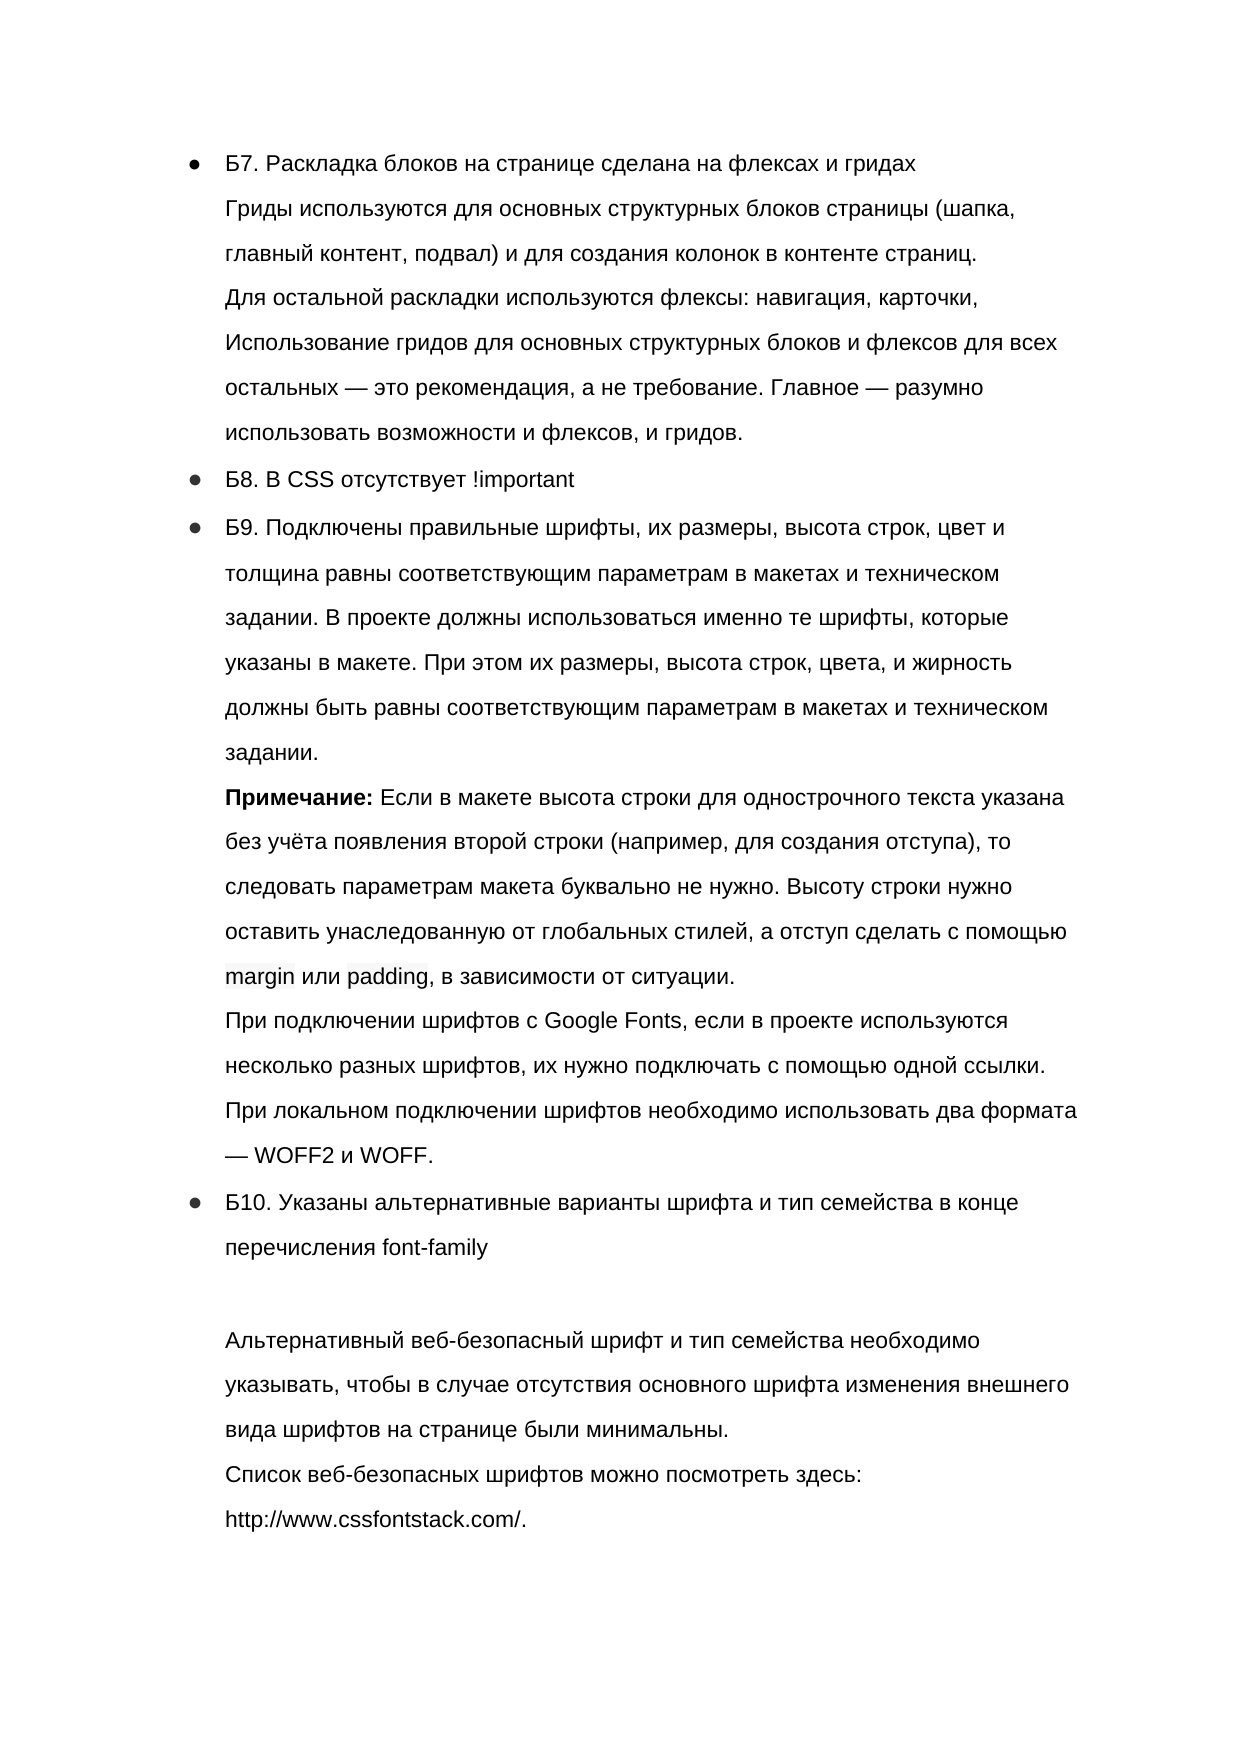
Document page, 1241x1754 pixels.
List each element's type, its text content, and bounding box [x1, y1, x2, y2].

text Альтернативный веб-безопасный шрифт и тип семейства необходимо указывать, чтобы в случае отсутствия основного шрифта изменения внешнего вида шрифтов на странице были минимальны. Список веб-безопасных шрифтов можно посмотреть здесь: http://www.cssfontstack.com/. [225, 1327, 1090, 1532]
list Б10. Указаны альтернативные варианты шрифта и тип семейства в конце перечисления font-family [187, 1187, 1090, 1260]
list Б8. В CSS отсутствует !important [187, 463, 1090, 492]
list Б9. Подключены правильные шрифты, их размеры, высота строк, цвет и толщина равны соответствующим параметрам в макетах и техническом задании. В проекте должны использоваться именно те шрифты, которые указаны в макете. При этом их размеры, высота строк, цвета, и жирность должны быть равны соответствующим параметрам в макетах и техническом задании. Примечание: Если в макете высота строки для однострочного текста указана без учёта появления второй строки (например, для создания отступа), то следовать параметрам макета буквально не нужно. Высоту строки нужно оставить унаследованную от глобальных стилей, а отступ сделать с помощью margin или padding, в зависимости от ситуации. При подключении шрифтов с Google Fonts, если в проекте используются несколько разных шрифтов, их нужно подключать с помощью одной ссылки. При локальном подключении шрифтов необходимо использовать два формата — WOFF2 и WOFF. [187, 512, 1090, 1168]
list Б7. Раскладка блоков на странице сделана на флексах и гридах Гриды используются для основных структурных блоков страницы (шапка, главный контент, подвал) и для создания колонок в контенте страниц. Для остальной раскладки используются флексы: навигация, карточки, Использование гридов для основных структурных блоков и флексов для всех остальных — это рекомендация, а не требование. Главное — разумно использовать возможности и флексов, и гридов. [187, 150, 1090, 445]
